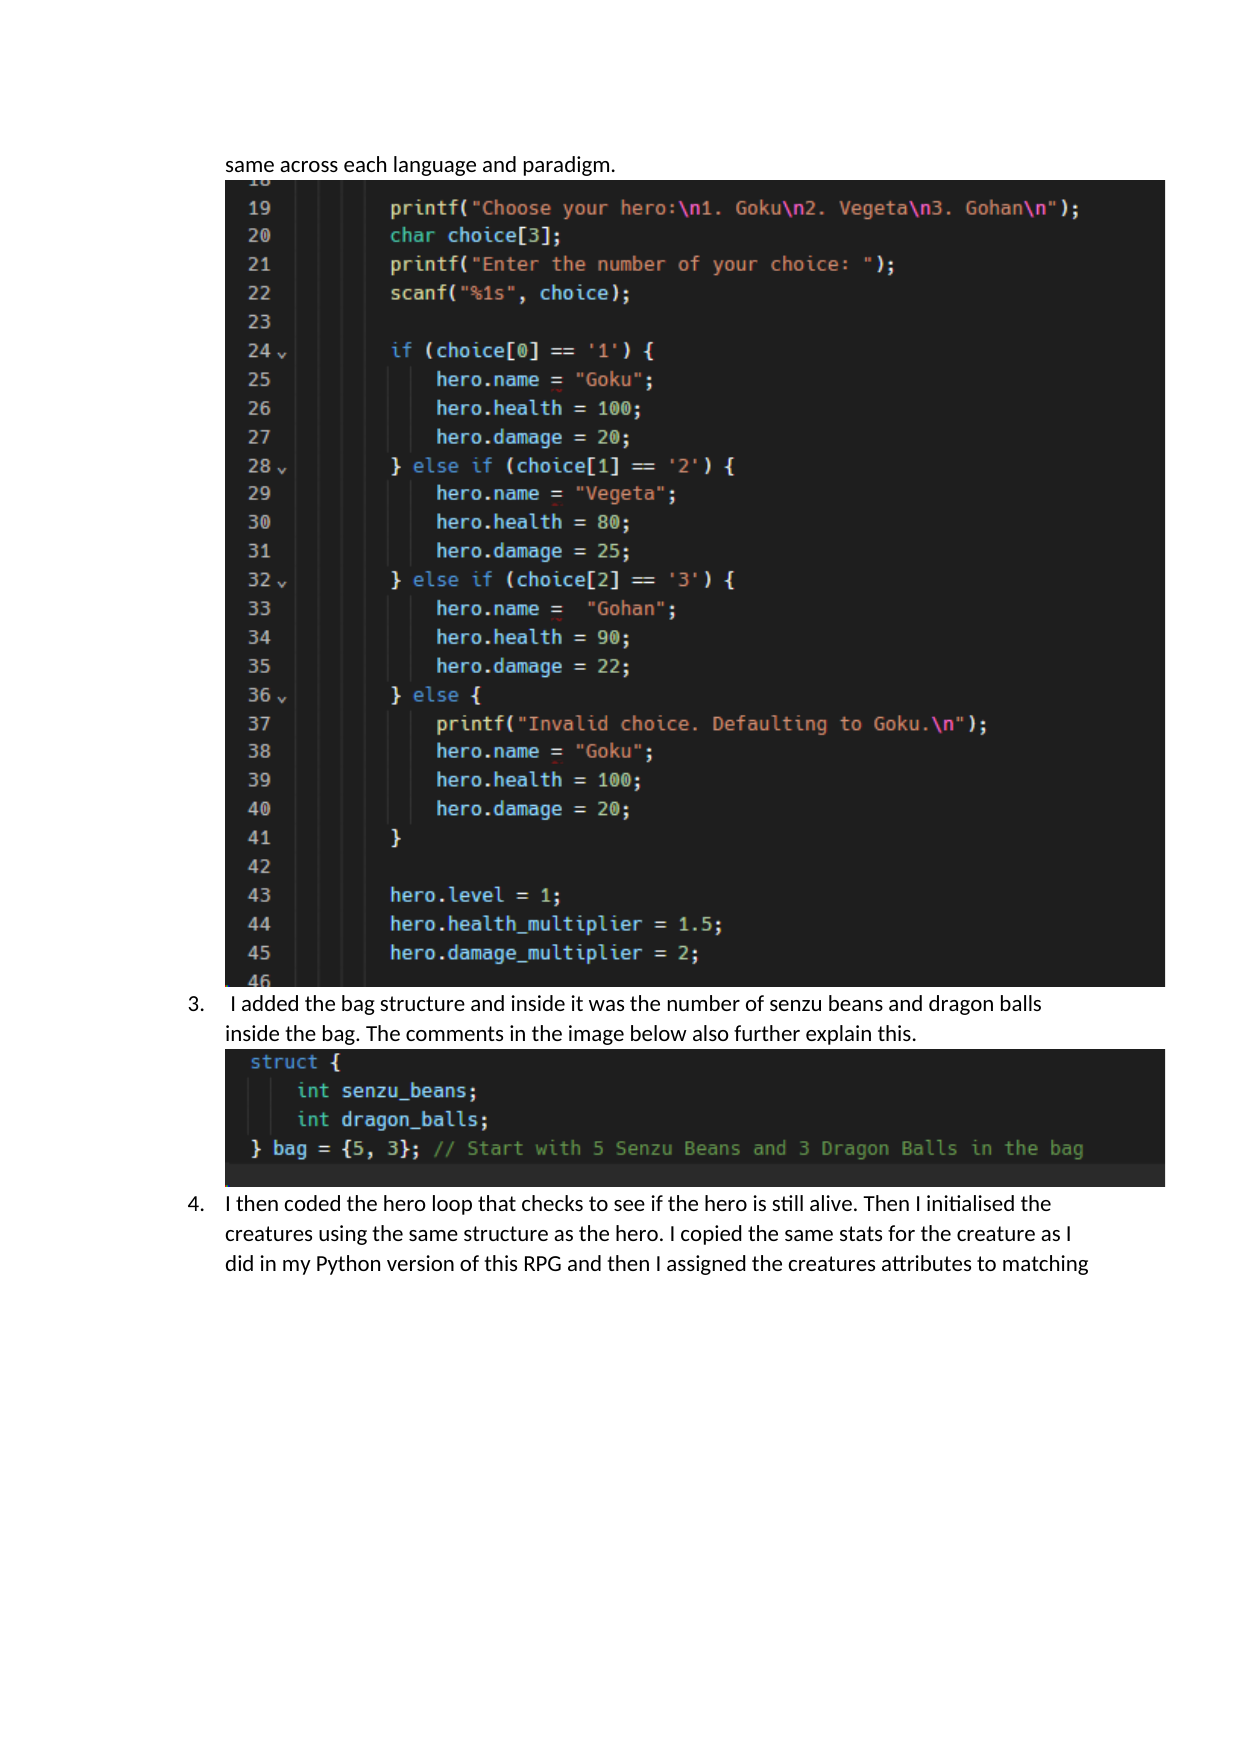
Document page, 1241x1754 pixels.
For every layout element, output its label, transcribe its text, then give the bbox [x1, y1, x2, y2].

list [187, 1189, 1090, 1277]
picture [225, 180, 1166, 987]
picture [225, 1049, 1166, 1187]
